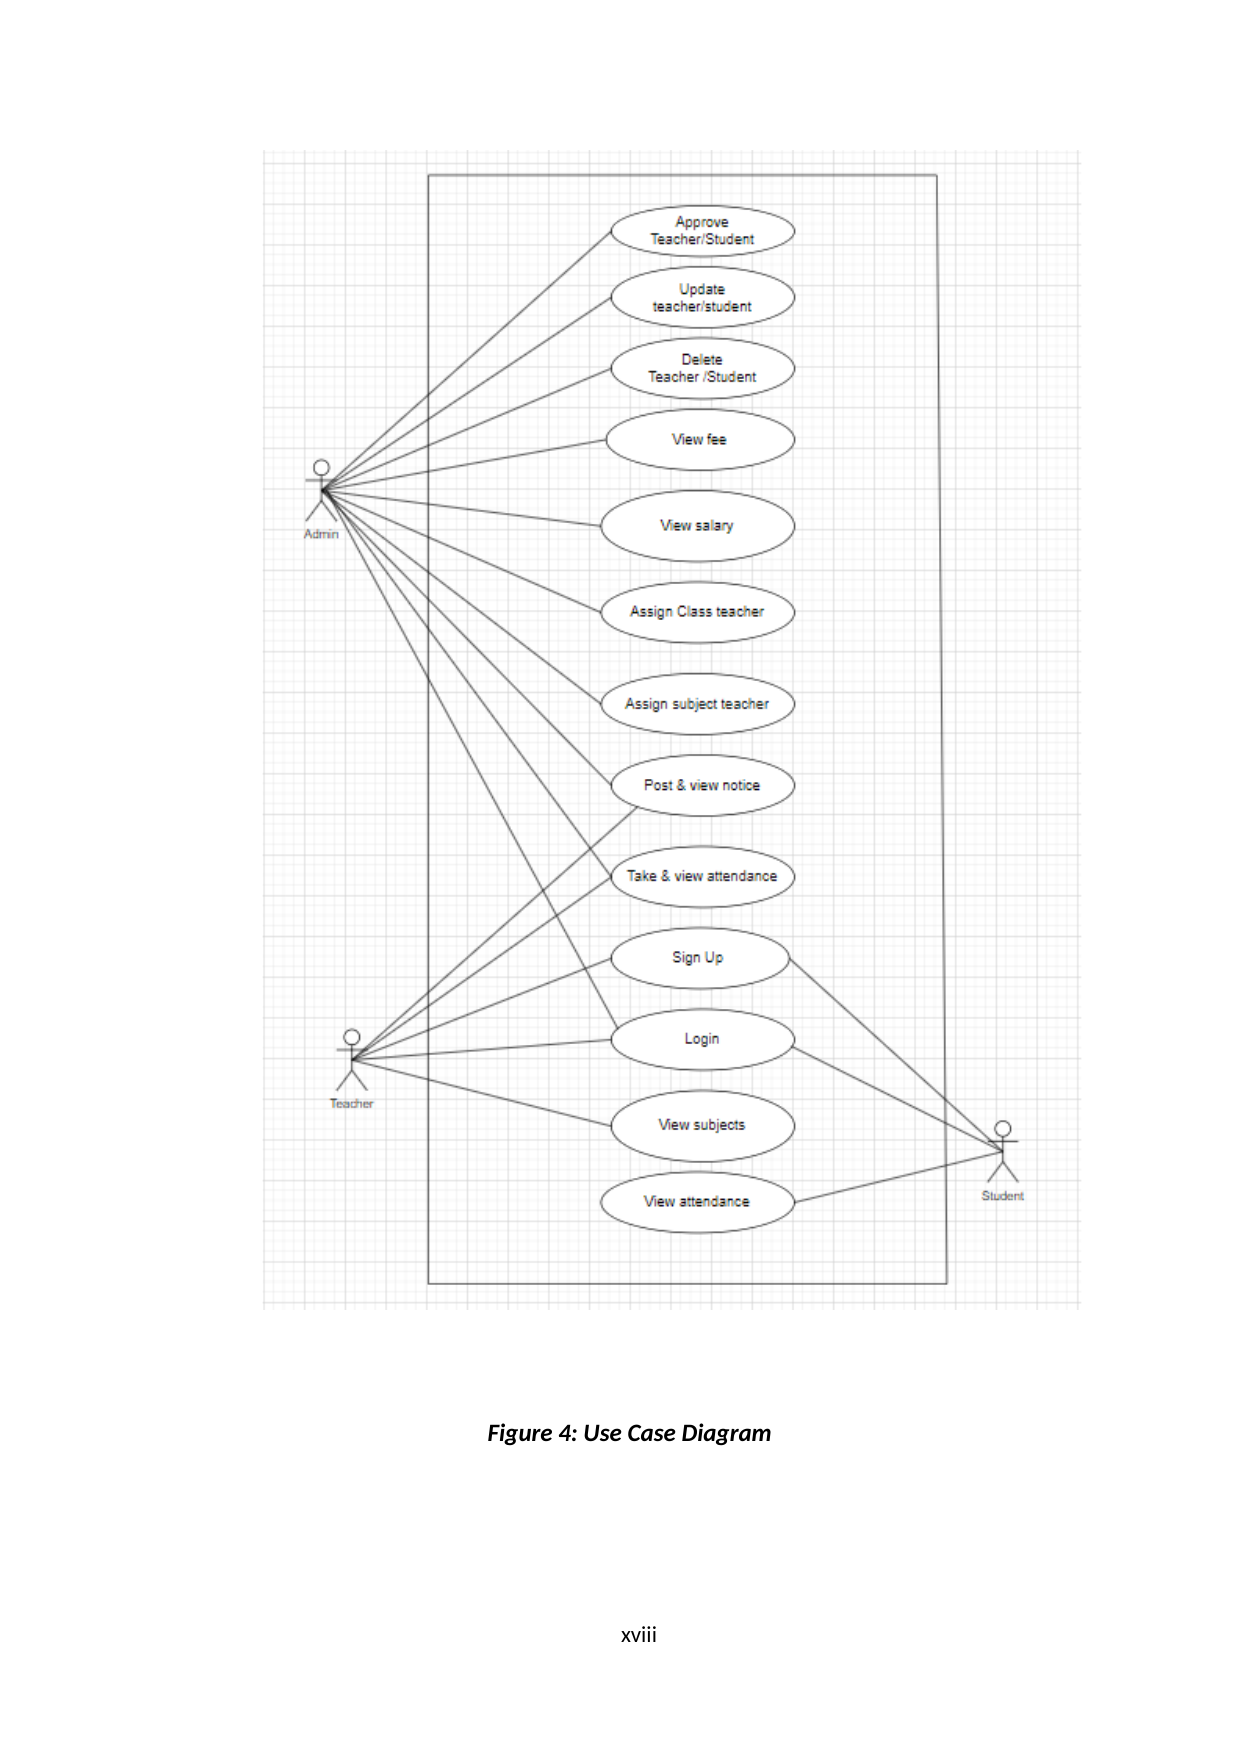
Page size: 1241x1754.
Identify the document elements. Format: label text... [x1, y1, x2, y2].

text Figure 4: Use Case Diagram [412, 1418, 1090, 1448]
picture [262, 150, 1082, 1310]
